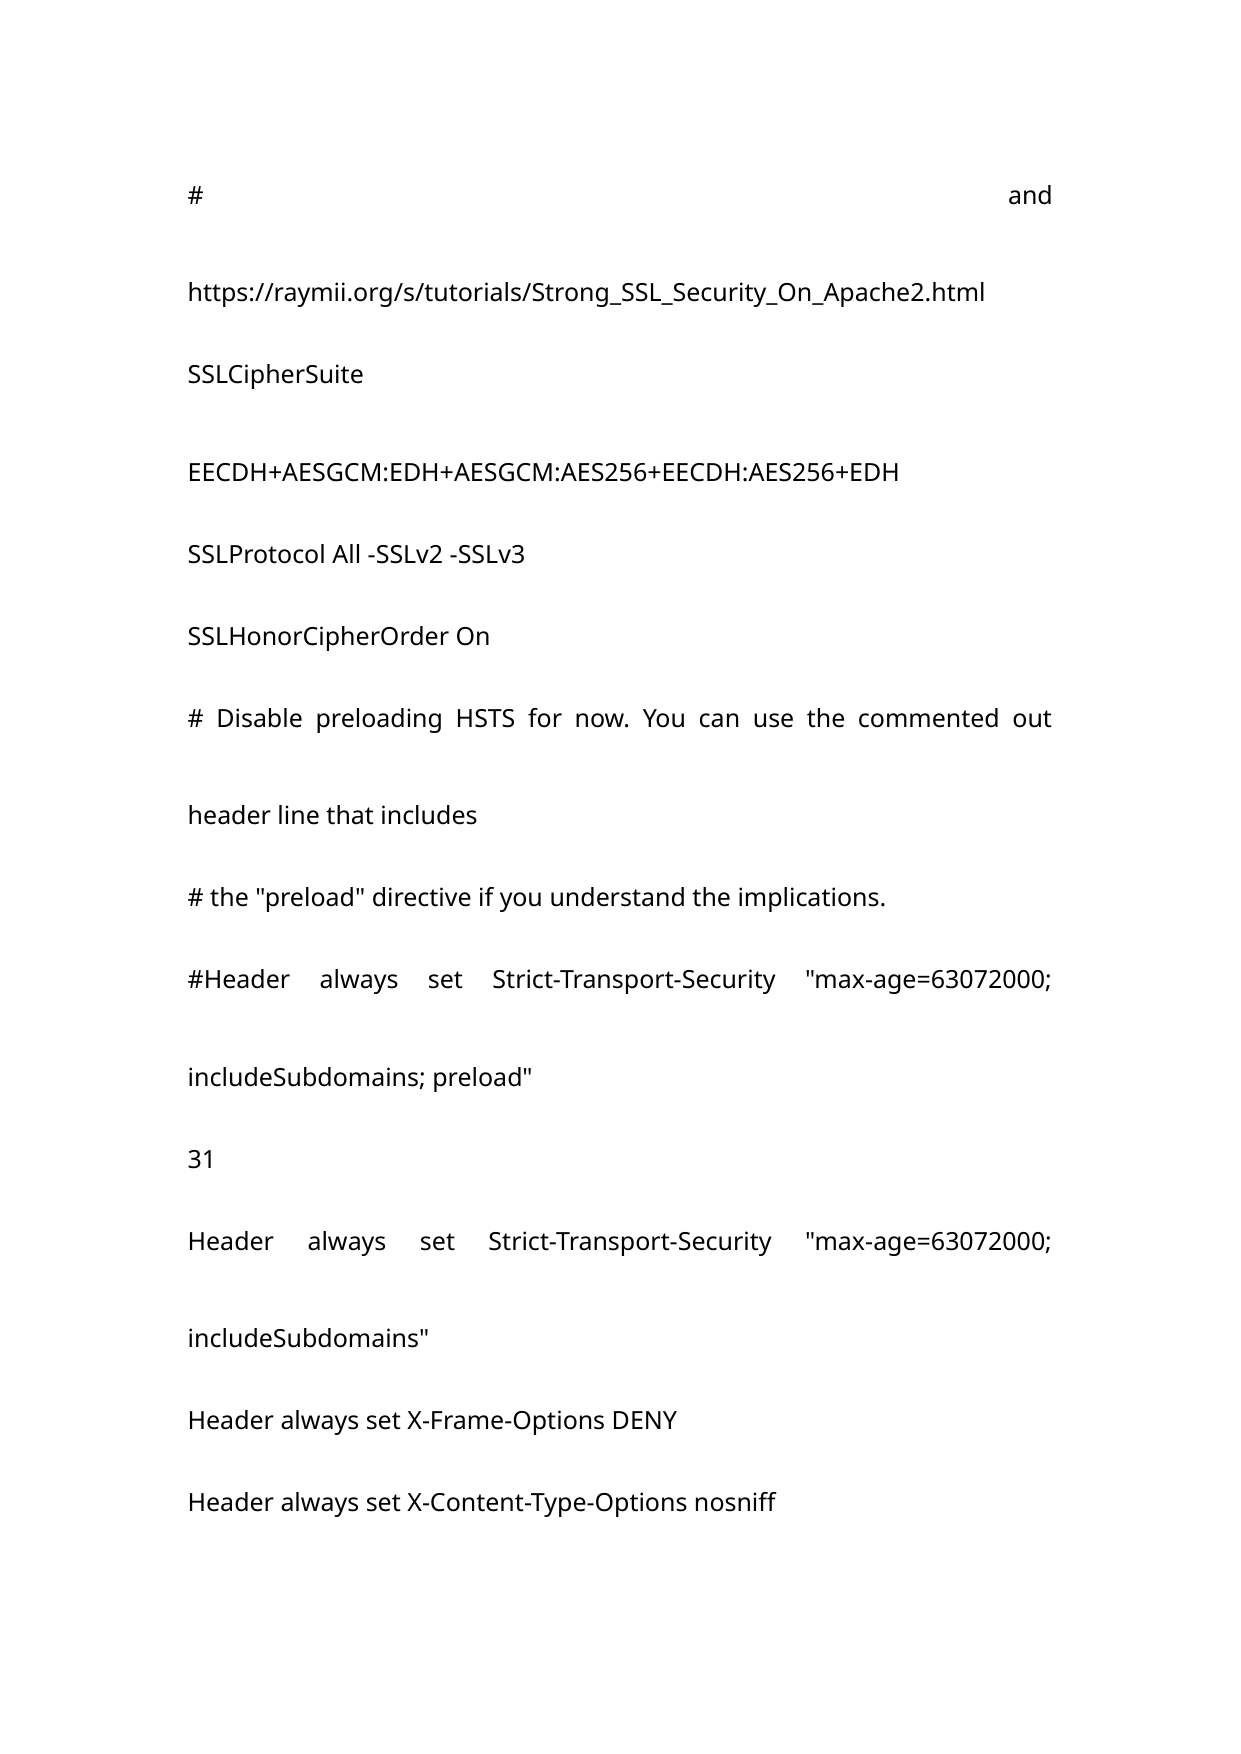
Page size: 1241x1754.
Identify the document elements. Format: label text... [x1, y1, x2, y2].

text SSLCipherSuite EECDH+AESGCM:EDH+AESGCM:AES256+EECDH:AES256+EDH [187, 341, 1053, 504]
text 31 [187, 1126, 1053, 1191]
text # Disable preloading HSTS for now. You can use the commented out header line that includes [187, 685, 1053, 847]
text SSLHonorCipherOrder On [187, 603, 1053, 668]
text #Header always set Strict-Transport-Security "max-age=63072000; includeSubdomains; preload" [187, 946, 1053, 1109]
text # and https://raymii.org/s/tutorials/Strong_SSL_Security_On_Apache2.html [187, 162, 1053, 324]
text # the "preload" directive if you understand the implications. [187, 864, 1053, 929]
text Header always set Strict-Transport-Security "max-age=63072000; includeSubdomains" [187, 1208, 1053, 1370]
text SSLProtocol All -SSLv2 -SSLv3 [187, 521, 1053, 586]
text Header always set X-Content-Type-Options nosniff [187, 1469, 1053, 1534]
text Header always set X-Frame-Options DENY [187, 1387, 1053, 1452]
